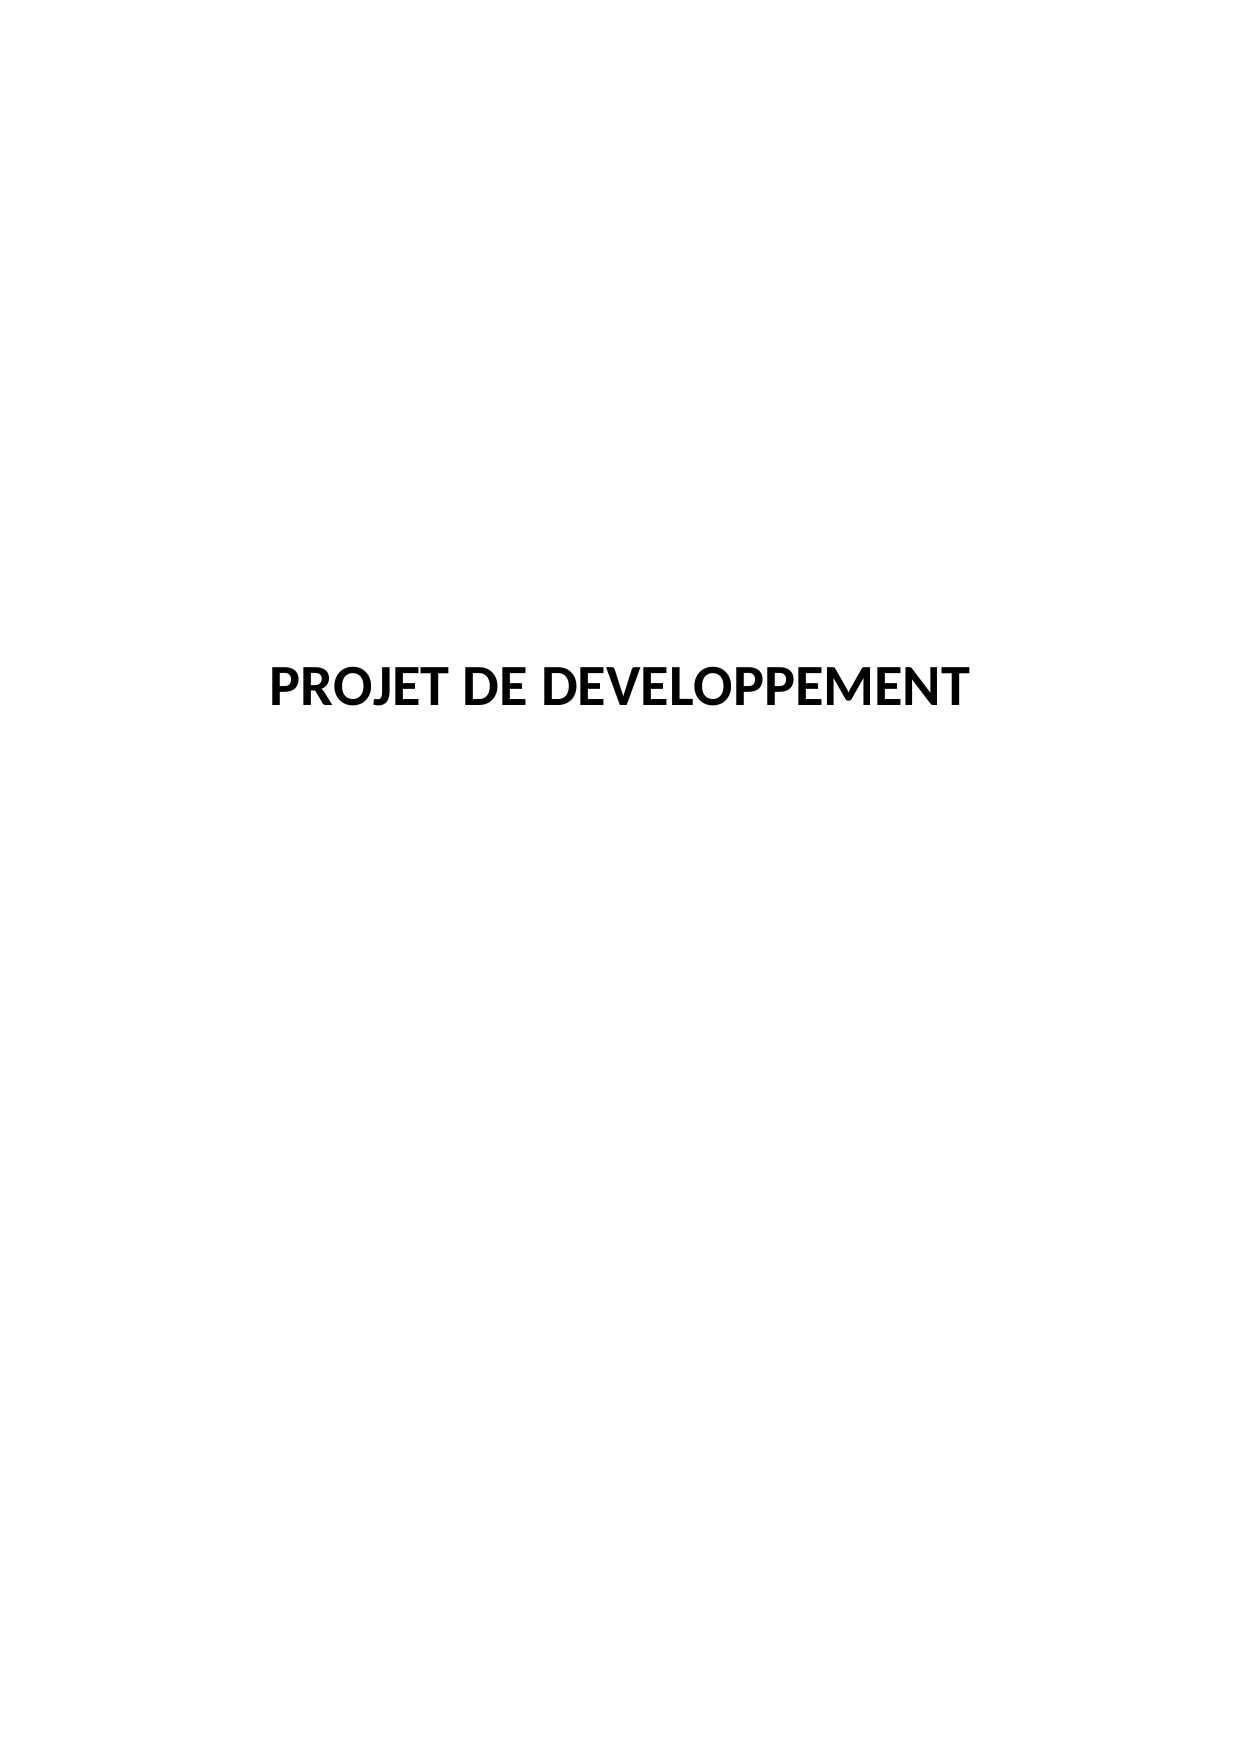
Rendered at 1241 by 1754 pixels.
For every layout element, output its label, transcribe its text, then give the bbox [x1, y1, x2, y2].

text PROJET DE DEVELOPPEMENT [148, 648, 1093, 720]
